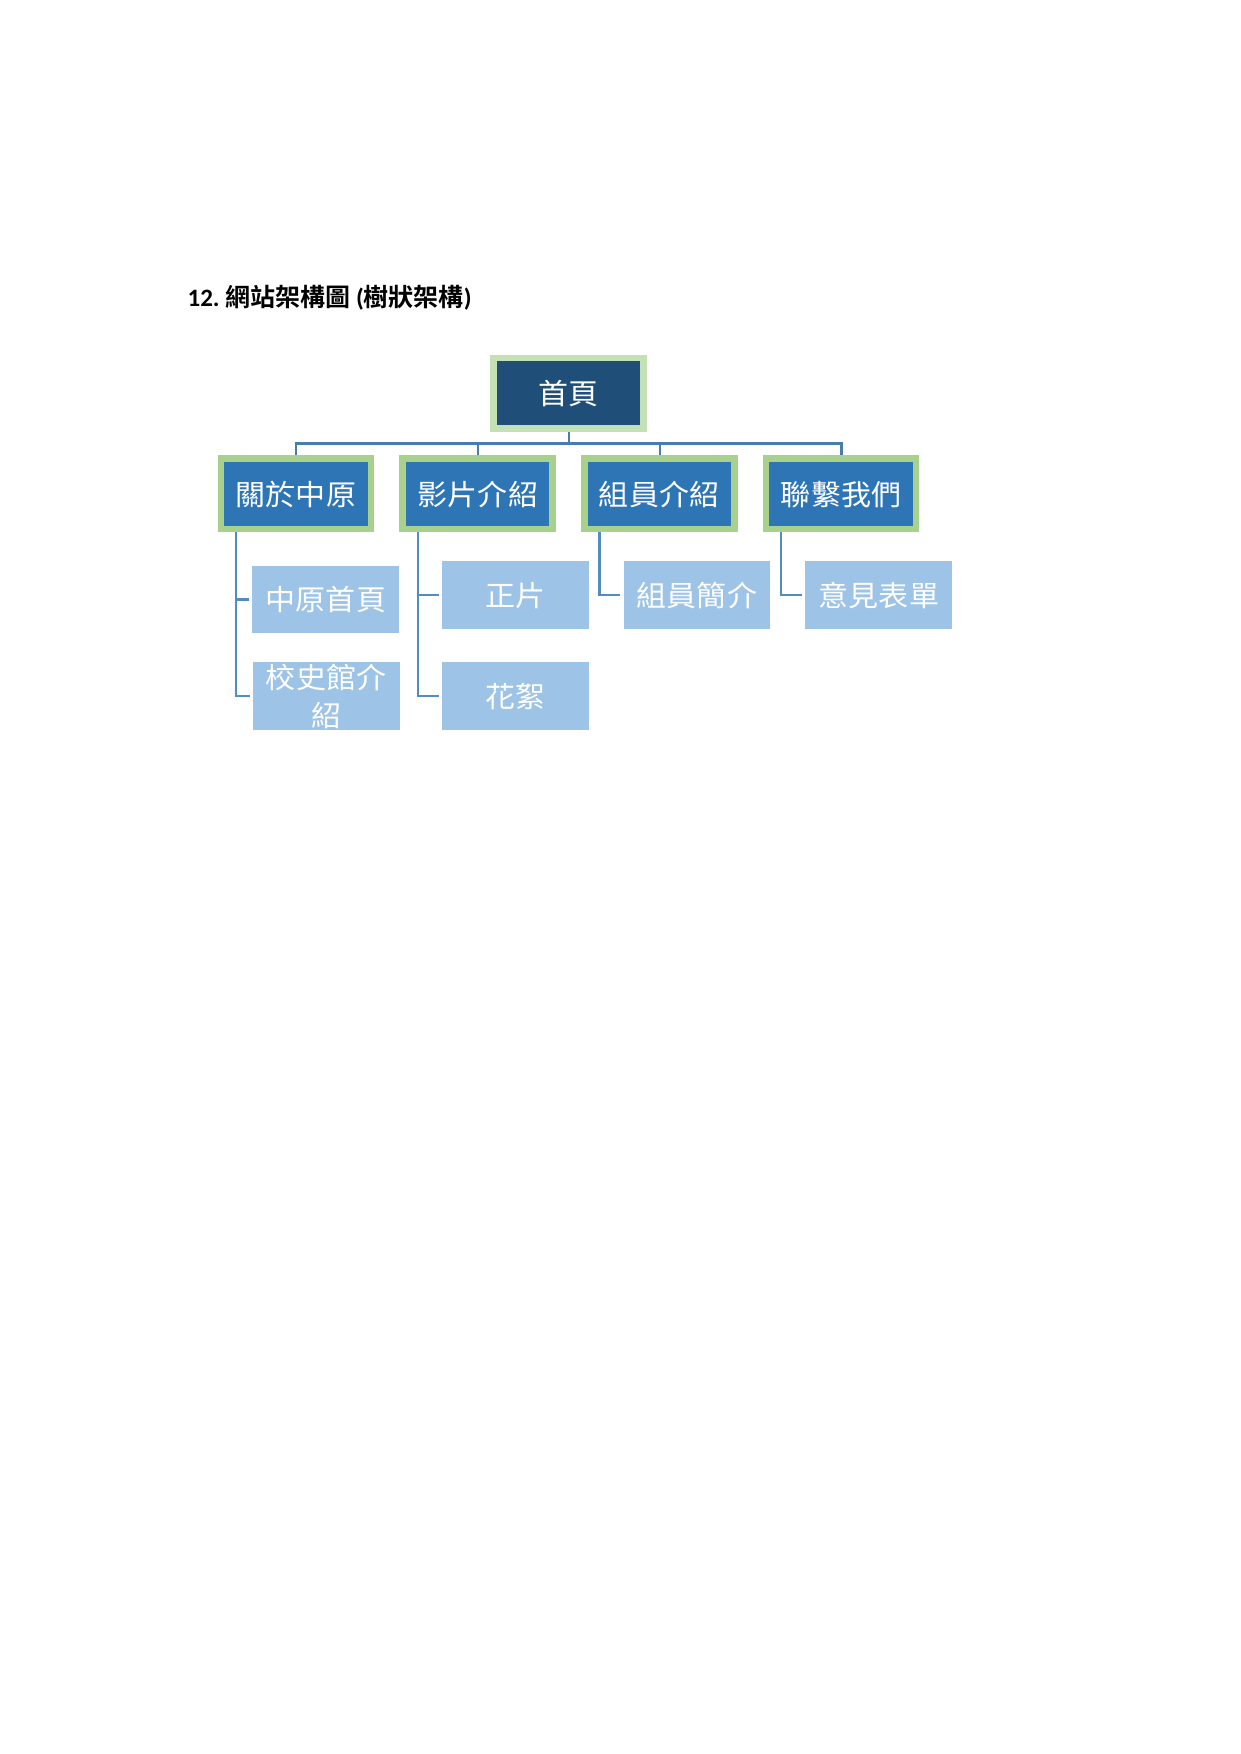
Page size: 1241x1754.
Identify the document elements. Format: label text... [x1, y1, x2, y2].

list 網站架構圖 (樹狀架構) [187, 277, 1053, 314]
